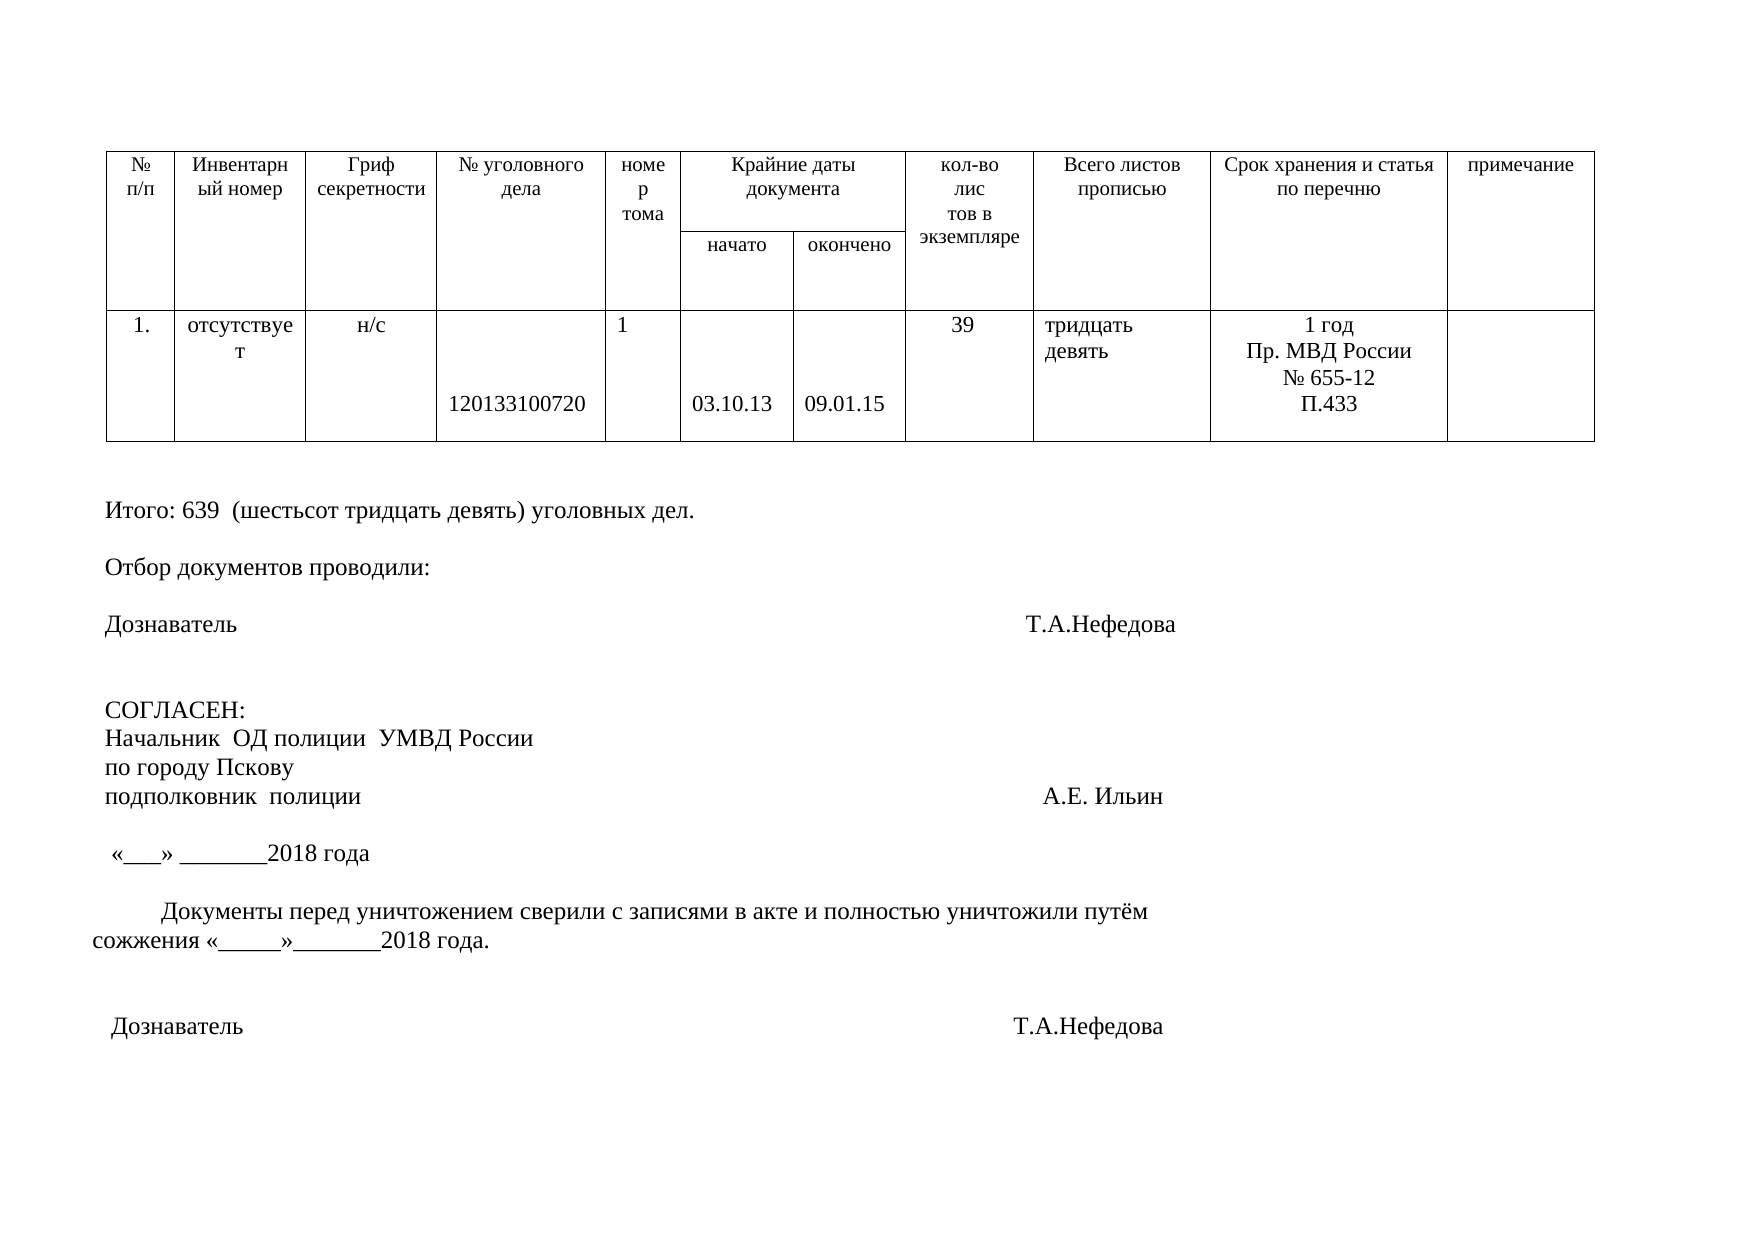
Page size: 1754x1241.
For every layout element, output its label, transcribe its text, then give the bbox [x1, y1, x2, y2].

text Итого: 639 (шестьсот тридцать девять) уголовных дел. [29, 495, 1636, 524]
table_cell тридцать девять [1034, 311, 1210, 441]
text Отбор документов проводили: [29, 552, 1636, 581]
text СОГЛАСЕН: [29, 695, 1636, 723]
table_header примечание [1448, 152, 1594, 310]
table_header № п/п [107, 152, 174, 310]
table_cell 1 год Пр. МВД России № 655-12 П.433 [1211, 311, 1447, 441]
table_header Инвентарный номер [175, 152, 305, 310]
table_cell н/с [306, 311, 436, 441]
text «___» _______2018 года [29, 838, 1636, 867]
text Дознаватель Т.А.Нефедова [29, 609, 1636, 638]
table_cell [1448, 311, 1594, 441]
table_header кол-во лис тов в экземпляре [906, 152, 1033, 310]
text сожжения «_____»_______2018 года. [29, 925, 1636, 953]
text Начальник ОД полиции УМВД России [29, 723, 1636, 752]
text по городу Пскову [29, 752, 1636, 781]
table_cell 03.10.13 [681, 311, 793, 441]
table_cell отсутствует [175, 311, 305, 441]
table_cell 09.01.15 [794, 311, 905, 441]
table_cell 1 [606, 311, 680, 441]
table_cell начато [681, 232, 793, 310]
table_cell [107, 311, 174, 441]
text подполковник полиции А.Е. Ильин [29, 781, 1636, 810]
text Дознаватель Т.А.Нефедова [29, 1011, 1636, 1040]
table_cell окончено [794, 232, 905, 310]
text Документы перед уничтожением сверили с записями в акте и полностью уничтожили путём [29, 896, 1636, 925]
table_cell 39 [906, 311, 1033, 441]
table_header Гриф секретности [306, 152, 436, 310]
table_header номер тома [606, 152, 680, 310]
table_header Крайние даты документа [681, 152, 905, 231]
table_cell 120133100720 [437, 311, 605, 441]
table_header Всего листов прописью [1034, 152, 1210, 310]
table_header № уголовного дела [437, 152, 605, 310]
table_header Срок хранения и статья по перечню [1211, 152, 1447, 310]
